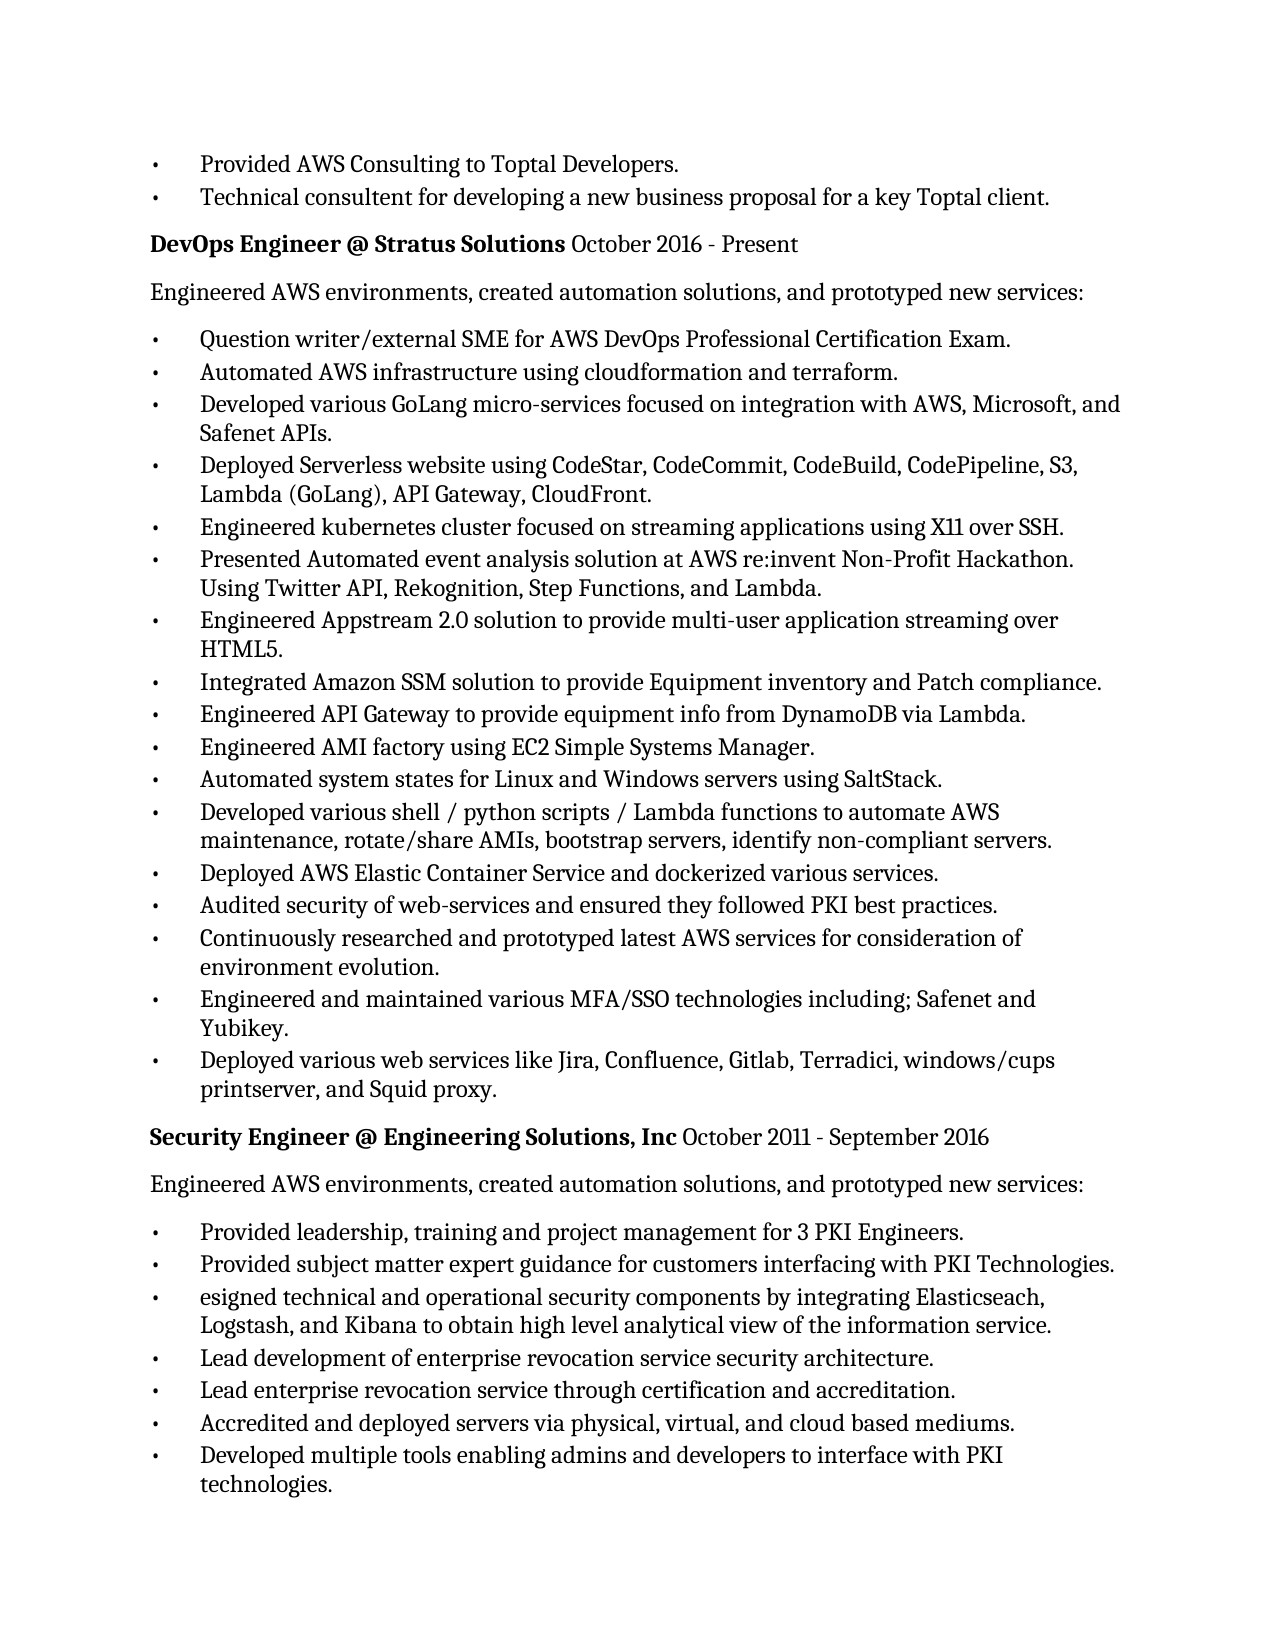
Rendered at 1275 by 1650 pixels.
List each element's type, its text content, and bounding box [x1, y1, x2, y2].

list Provided leadership, training and project management for 3 PKI Engineers. [150, 1217, 1125, 1246]
list Lead development of enterprise revocation service security architecture. [150, 1344, 1125, 1372]
list Integrated Amazon SSM solution to provide Equipment inventory and Patch compliance. [150, 667, 1125, 696]
text Engineered AWS environments, created automation solutions, and prototyped new services: [150, 1170, 1125, 1199]
list Developed various GoLang micro-services focused on integration with AWS, Microsoft, and Safenet APIs. [150, 390, 1125, 447]
list Question writer/external SME for AWS DevOps Professional Certification Exam. [150, 325, 1125, 354]
list Accredited and deployed servers via physical, virtual, and cloud based mediums. [150, 1409, 1125, 1437]
list Deployed AWS Elastic Container Service and dockerized various services. [150, 859, 1125, 887]
text DevOps Engineer @ Stratus Solutions October 2016 - Present [150, 230, 1125, 259]
list esigned technical and operational security components by integrating Elasticseach, Logstash, and Kibana to obtain high level analytical view of the information service. [150, 1282, 1125, 1340]
list Provided subject matter expert guidance for customers interfacing with PKI Technologies. [150, 1250, 1125, 1279]
list Automated AWS infrastructure using cloudformation and terraform. [150, 357, 1125, 386]
list Deployed various web services like Jira, Confluence, Gitlab, Terradici, windows/cups printserver, and Squid proxy. [150, 1046, 1125, 1104]
list Audited security of web-services and ensured they followed PKI best practices. [150, 891, 1125, 920]
list Continuously researched and prototyped latest AWS services for consideration of environment evolution. [150, 924, 1125, 981]
list Developed various shell / python scripts / Lambda functions to automate AWS maintenance, rotate/share AMIs, bootstrap servers, identify non-compliant servers. [150, 797, 1125, 855]
list Deployed Serverless website using CodeStar, CodeCommit, CodeBuild, CodePipeline, S3, Lambda (GoLang), API Gateway, CloudFront. [150, 451, 1125, 509]
text Engineered AWS environments, created automation solutions, and prototyped new services: [150, 277, 1125, 306]
list Lead enterprise revocation service through certification and accreditation. [150, 1376, 1125, 1405]
list Engineered API Gateway to provide equipment info from DynamoDB via Lambda. [150, 700, 1125, 729]
list Developed multiple tools enabling admins and developers to interface with PKI technologies. [150, 1441, 1125, 1499]
list Presented Automated event analysis solution at AWS re:invent Non-Profit Hackathon. Using Twitter API, Rekognition, Step Functions, and Lambda. [150, 545, 1125, 602]
list Engineered and maintained various MFA/SSO technologies including; Safenet and Yubikey. [150, 985, 1125, 1042]
list Engineered AMI factory using EC2 Simple Systems Manager. [150, 732, 1125, 761]
list Engineered kubernetes cluster focused on streaming applications using X11 over SSH. [150, 512, 1125, 541]
list Automated system states for Linux and Windows servers using SaltStack. [150, 765, 1125, 794]
list Provided AWS Consulting to Toptal Developers. [150, 150, 1125, 179]
list Technical consultent for developing a new business proposal for a key Toptal client. [150, 182, 1125, 211]
list Engineered Appstream 2.0 solution to provide multi-user application streaming over HTML5. [150, 606, 1125, 664]
text Security Engineer @ Engineering Solutions, Inc October 2011 - September 2016 [150, 1122, 1125, 1151]
